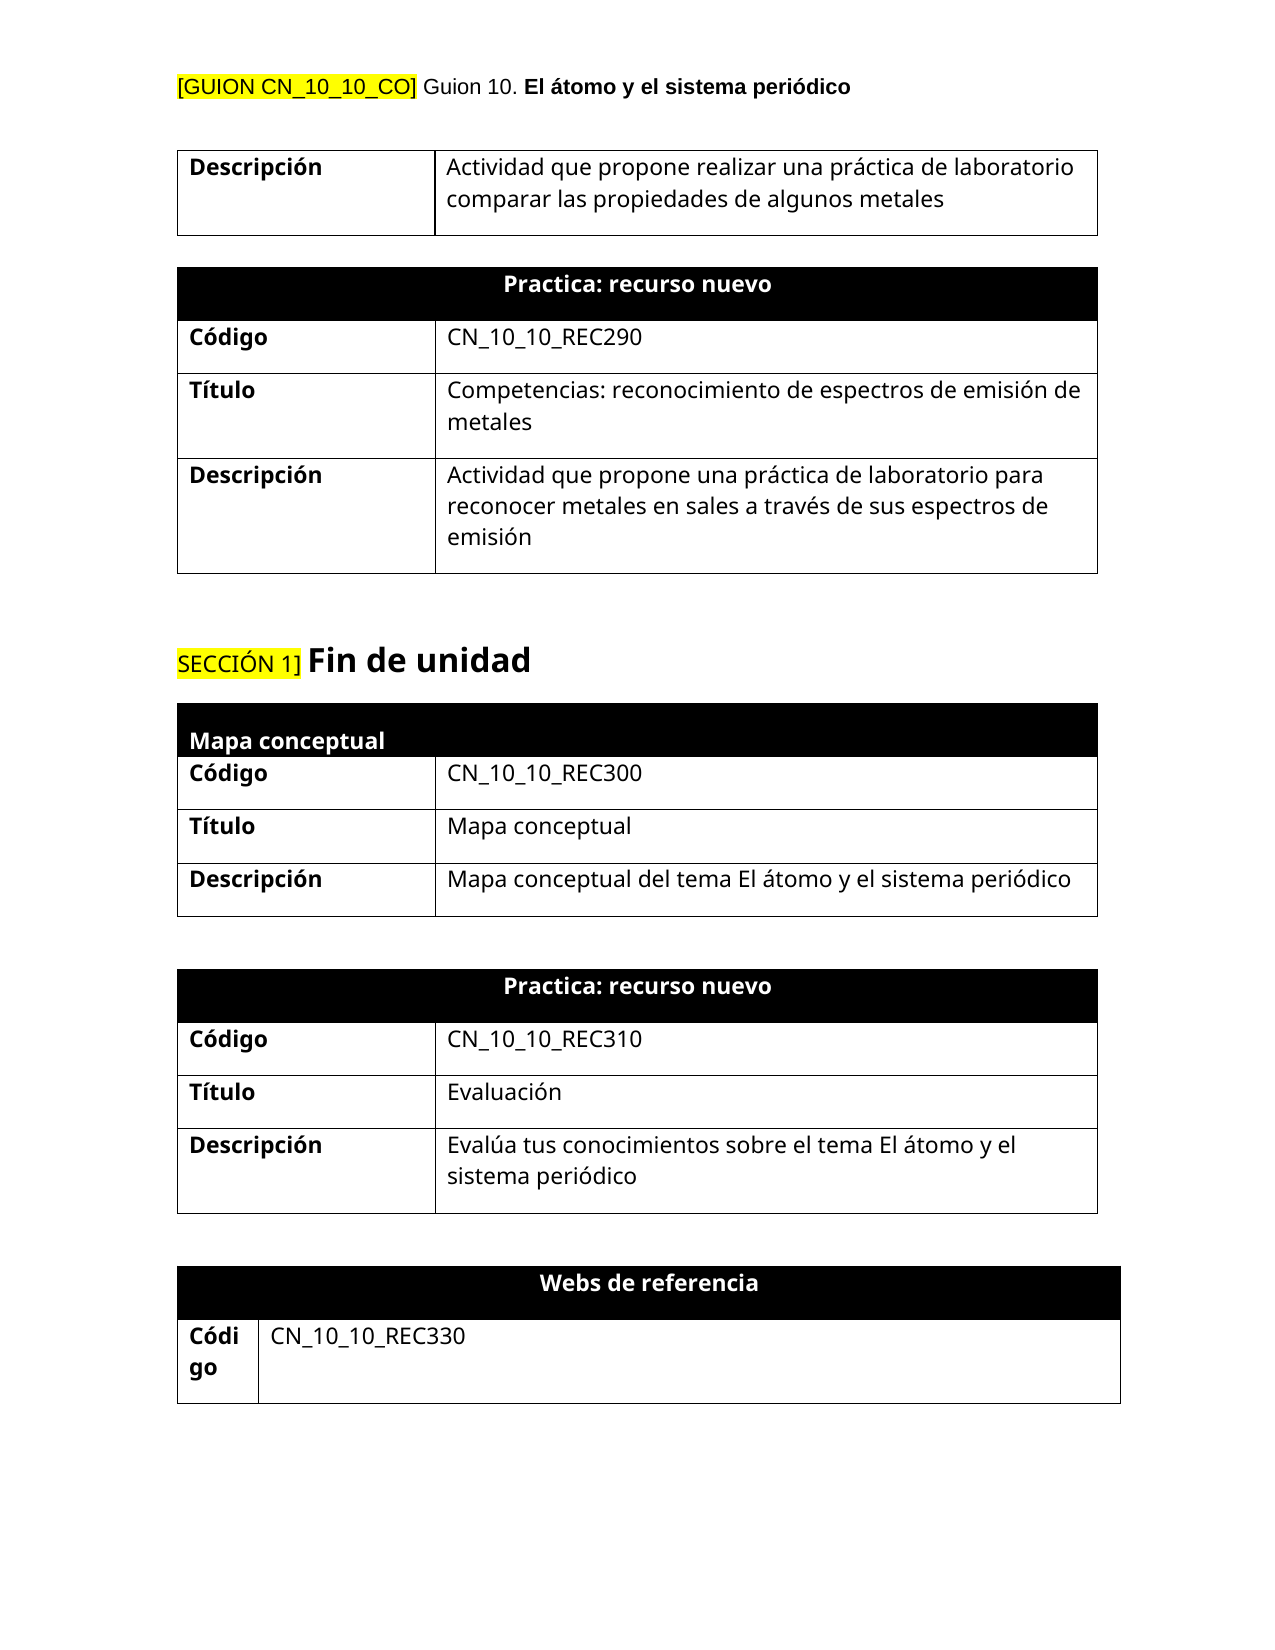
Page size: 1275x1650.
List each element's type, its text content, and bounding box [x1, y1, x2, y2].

table_header Mapa conceptual [178, 704, 1097, 756]
table_header Practica: recurso nuevo [178, 268, 1097, 320]
table_cell Título [178, 1076, 435, 1128]
table_cell Mapa conceptual del tema El átomo y el sistema periódico [436, 864, 1097, 916]
table_header Practica: recurso nuevo [178, 970, 1097, 1022]
table_cell CN_10_10_REC300 [436, 757, 1097, 809]
table_cell CN_10_10_REC310 [436, 1023, 1097, 1075]
table_cell Descripción [178, 459, 435, 573]
table_cell Actividad que propone una práctica de laboratorio para reconocer metales en sales a través de sus espectros de emisión [436, 459, 1097, 573]
table_cell CN_10_10_REC330 [259, 1320, 1120, 1403]
table_cell CN_10_10_REC290 [436, 321, 1097, 373]
table_cell Descripción [178, 1129, 435, 1212]
table_cell Competencias: reconocimiento de espectros de emisión de metales [436, 374, 1097, 458]
table_cell Código [178, 321, 435, 373]
table_cell Mapa conceptual [436, 810, 1097, 862]
text SECCIÓN 1] Fin de unidad [177, 637, 1098, 682]
table_cell Código [178, 1023, 435, 1075]
table_cell Actividad que propone realizar una práctica de laboratorio comparar las propiedades de algunos metales [436, 151, 1097, 235]
table_header Webs de referencia [178, 1267, 1120, 1319]
table_cell Evaluación [436, 1076, 1097, 1128]
table_cell Descripción [178, 864, 435, 916]
table_cell Código [178, 757, 435, 809]
table_cell Código [178, 1320, 258, 1403]
table_cell Título [178, 810, 435, 862]
table_cell Descripción [178, 151, 434, 235]
table_cell Evalúa tus conocimientos sobre el tema El átomo y el sistema periódico [436, 1129, 1097, 1212]
table_cell Título [178, 374, 435, 458]
